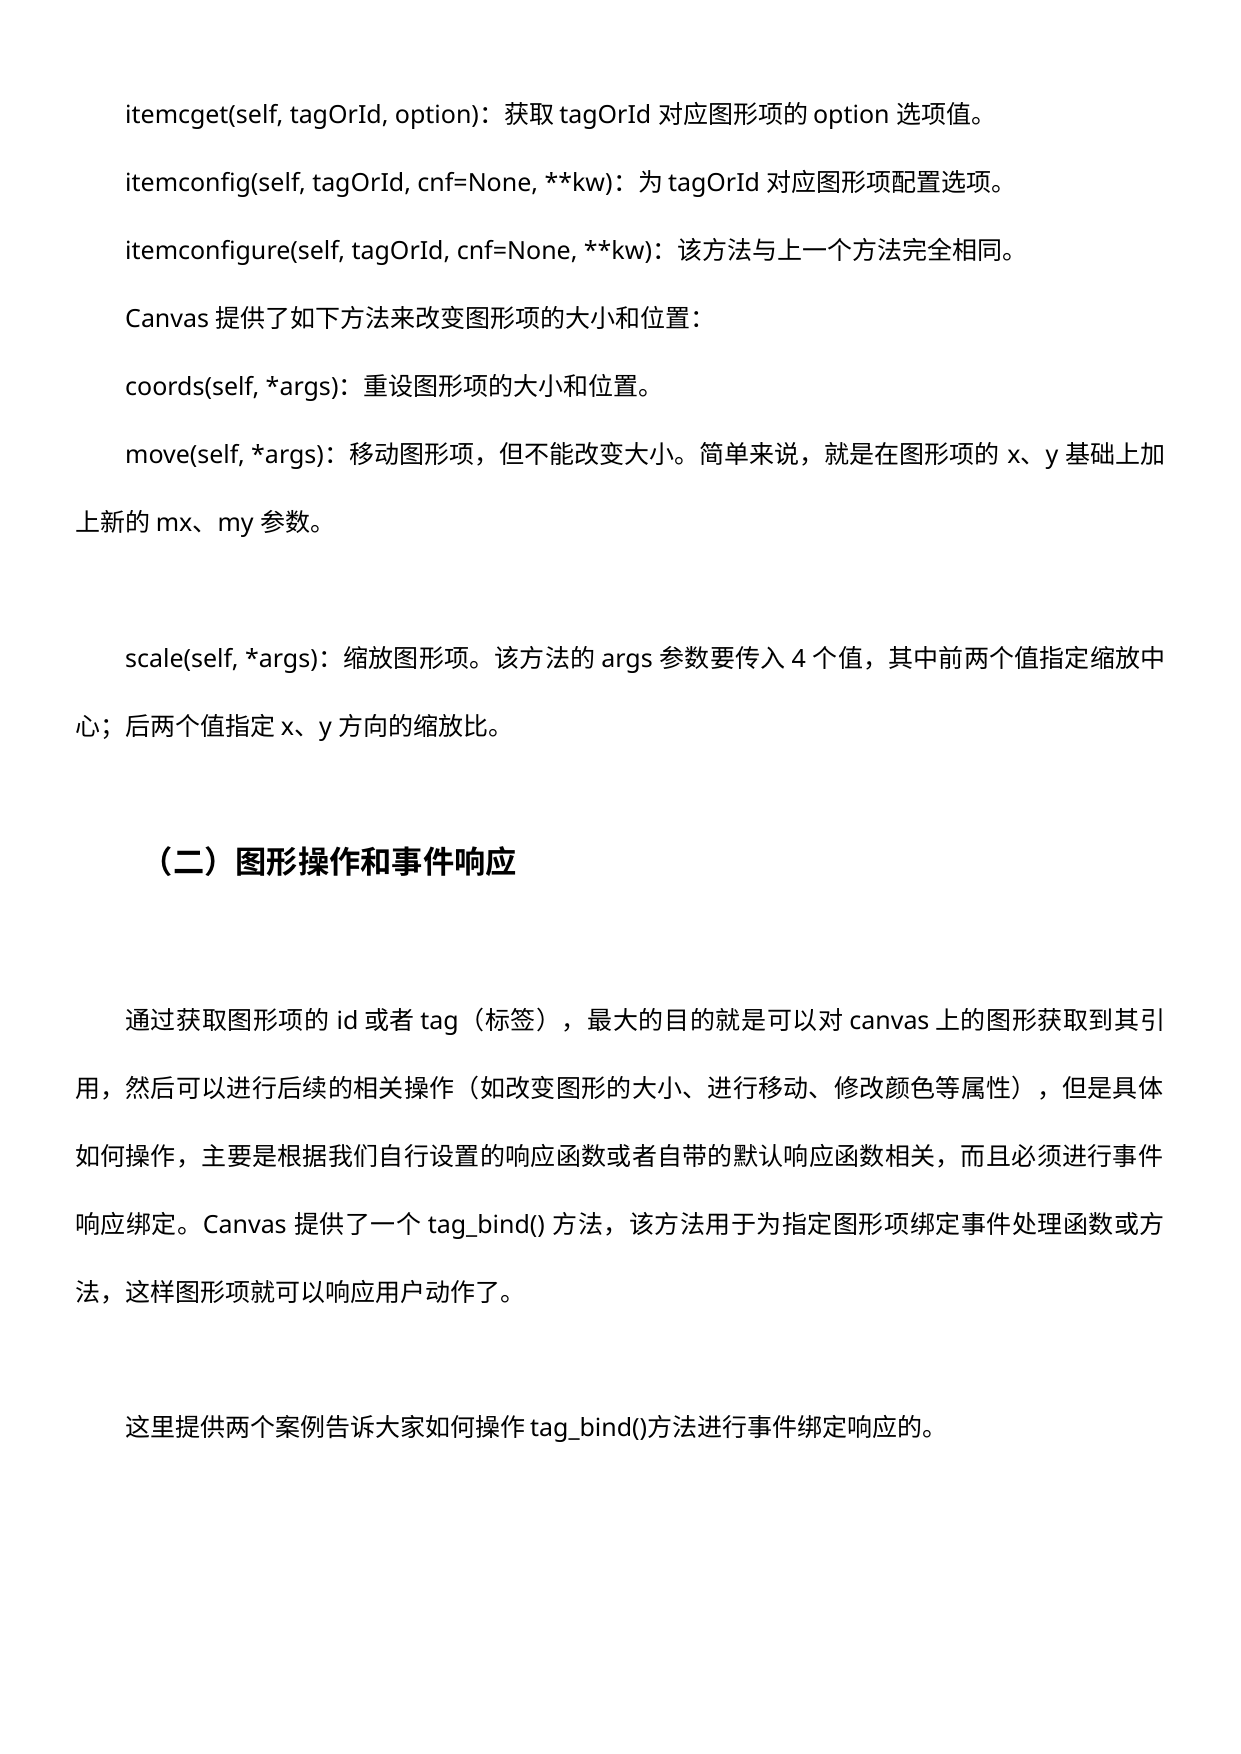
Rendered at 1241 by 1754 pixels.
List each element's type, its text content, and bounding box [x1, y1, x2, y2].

text coords(self, *args)：重设图形项的大小和位置。 [75, 351, 1165, 418]
text itemconfig(self, tagOrId, cnf=None, **kw)：为tagOrId 对应图形项配置选项。 [75, 147, 1165, 215]
text itemcget(self, tagOrId, option)：获取tagOrId 对应图形项的option 选项值。 [75, 79, 1165, 147]
text 这里提供两个案例告诉大家如何操作tag_bind()方法进行事件绑定响应的。 [75, 1392, 1165, 1460]
text 通过获取图形项的 id或者tag（标签），最大的目的就是可以对canvas上的图形获取到其引用，然后可以进行后续的相关操作（如改变图形的大小、进行移动、修改颜色等属性），但是具体如何操作，主要是根据我们自行设置的响应函数或者自带的默认响应函数相关，而且必须进行事件响应绑定。Canvas 提供了一个 tag_bind() 方法，该方法用于为指定图形项绑定事件处理函数或方法，这样图形项就可以响应用户动作了。 [75, 984, 1165, 1324]
text itemconfigure(self, tagOrId, cnf=None, **kw)：该方法与上一个方法完全相同。 [75, 215, 1165, 283]
text Canvas 提供了如下方法来改变图形项的大小和位置： [75, 283, 1165, 351]
text scale(self, *args)：缩放图形项。该方法的 args 参数要传入 4 个值，其中前两个值指定缩放中心；后两个值指定 x、y 方向的缩放比。 [75, 622, 1165, 758]
text move(self, *args)：移动图形项，但不能改变大小。简单来说，就是在图形项的 x、y 基础上加上新的 mx、my 参数。 [75, 418, 1165, 554]
subtitle （二）图形操作和事件响应 [75, 826, 1165, 894]
